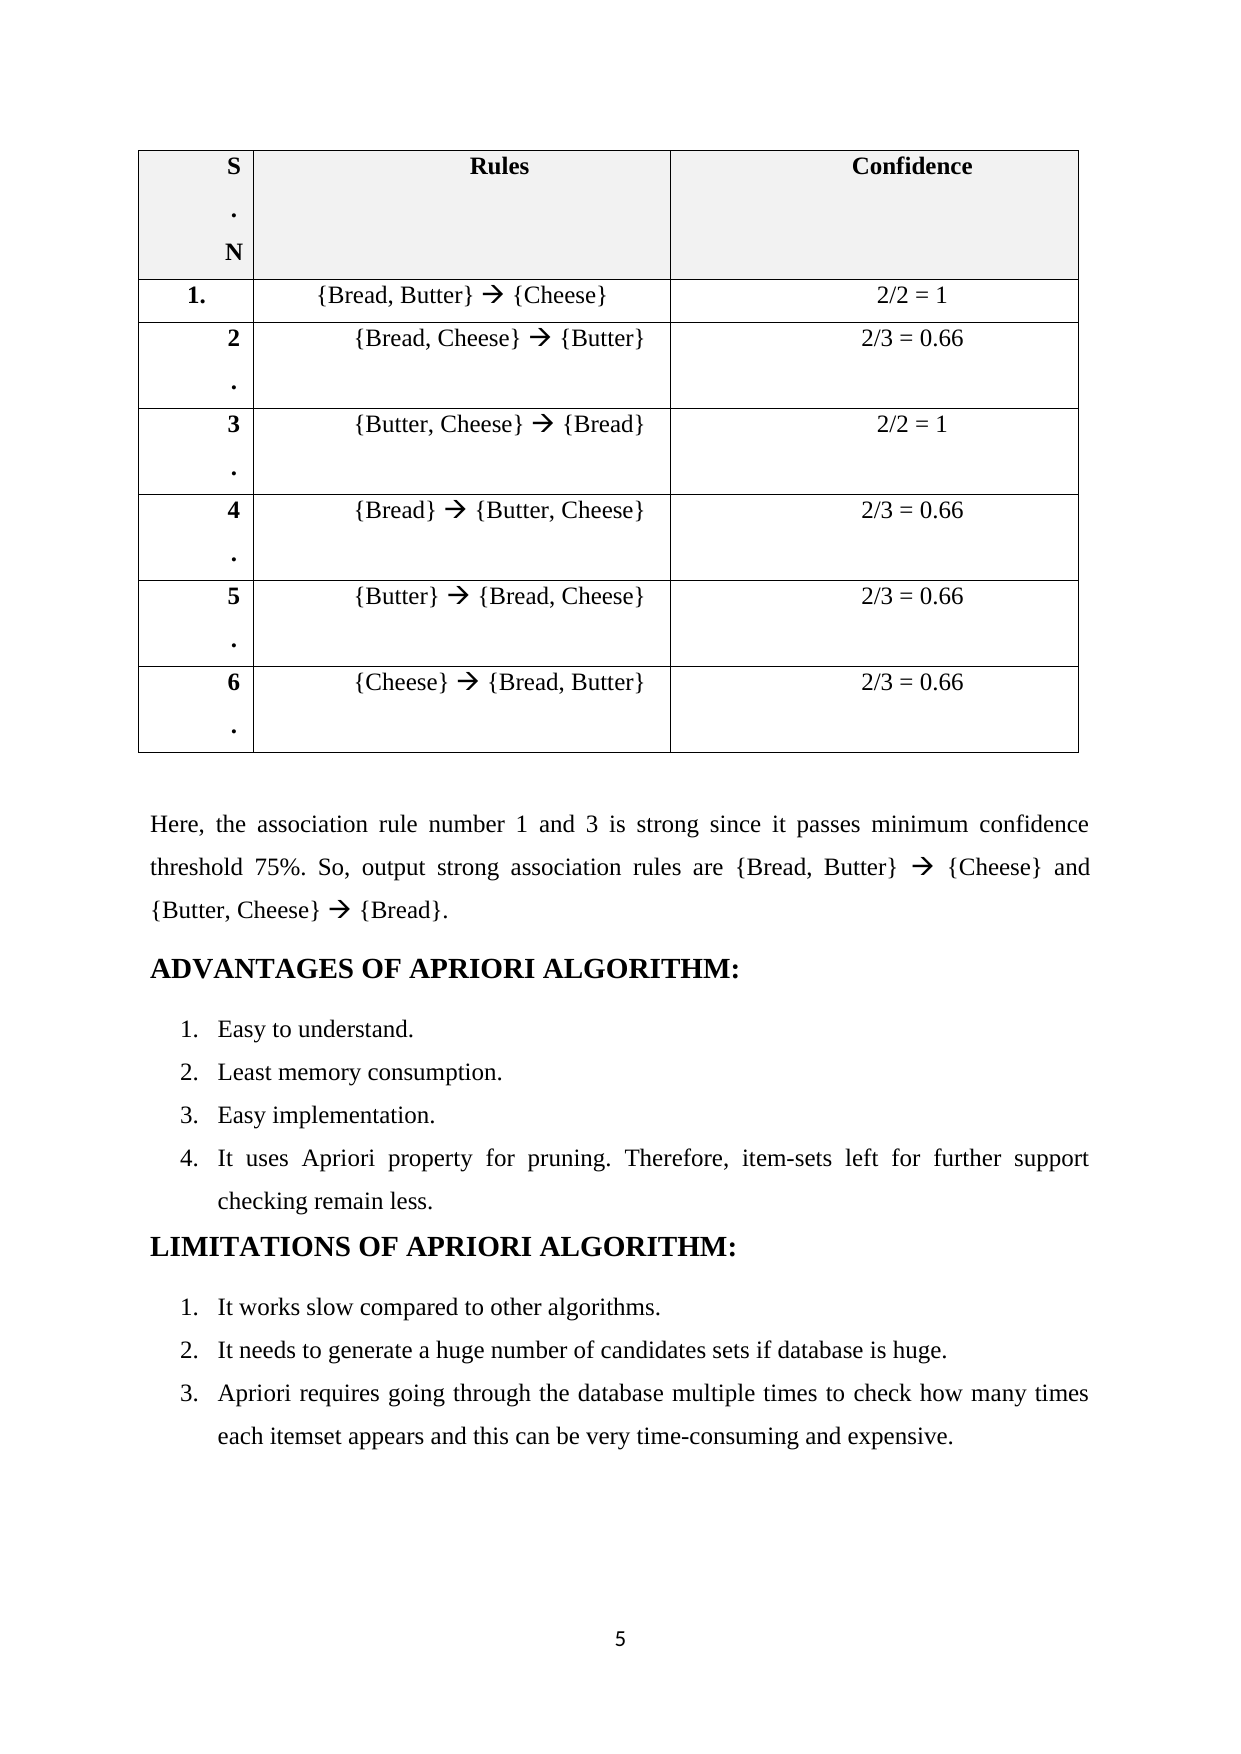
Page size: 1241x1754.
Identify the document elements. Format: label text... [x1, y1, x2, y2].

table_cell 5. [139, 581, 253, 666]
list Apriori requires going through the database multiple times to check how many times each itemset appears and this can be very time-consuming and expensive. [180, 1378, 1090, 1450]
table_cell 2/3 = 0.66 [671, 495, 1078, 580]
table_cell 3. [139, 409, 253, 494]
table_cell {Bread} {Butter, Cheese} [254, 495, 670, 580]
table_cell 1. [139, 280, 253, 322]
table_cell 2/3 = 0.66 [671, 581, 1078, 666]
table_cell 2/2 = 1 [671, 280, 1078, 322]
table_cell {Butter} {Bread, Cheese} [254, 581, 670, 666]
table_header Rules [254, 151, 670, 279]
table_cell 6. [139, 667, 253, 752]
table_cell {Bread, Butter} {Cheese} [254, 280, 670, 322]
table_cell {Bread, Cheese} {Butter} [254, 323, 670, 408]
table_cell 2/3 = 0.66 [671, 667, 1078, 752]
table_cell {Cheese} {Bread, Butter} [254, 667, 670, 752]
text ADVANTAGES OF APRIORI ALGORITHM: [150, 951, 1090, 984]
text Here, the association rule number 1 and 3 is strong since it passes minimum confidence threshold 75%. So, output strong association rules are {Bread, Butter} {Cheese} and {Butter, Cheese} {Bread}. [150, 809, 1090, 924]
list It works slow compared to other algorithms. [180, 1292, 1090, 1321]
table_cell {Butter, Cheese} {Bread} [254, 409, 670, 494]
list Easy to understand. [180, 1014, 1090, 1042]
list It needs to generate a huge number of candidates sets if database is huge. [180, 1335, 1090, 1364]
table_header S. N [139, 151, 253, 279]
list Easy implementation. [180, 1100, 1090, 1129]
list It uses Apriori property for pruning. Therefore, item-sets left for further support checking remain less. [180, 1143, 1090, 1215]
table_cell 2. [139, 323, 253, 408]
table_cell 4. [139, 495, 253, 580]
table_cell 2/2 = 1 [671, 409, 1078, 494]
text LIMITATIONS OF APRIORI ALGORITHM: [150, 1229, 1090, 1263]
list Least memory consumption. [180, 1057, 1090, 1086]
table_header Confidence [671, 151, 1078, 279]
table_cell 2/3 = 0.66 [671, 323, 1078, 408]
